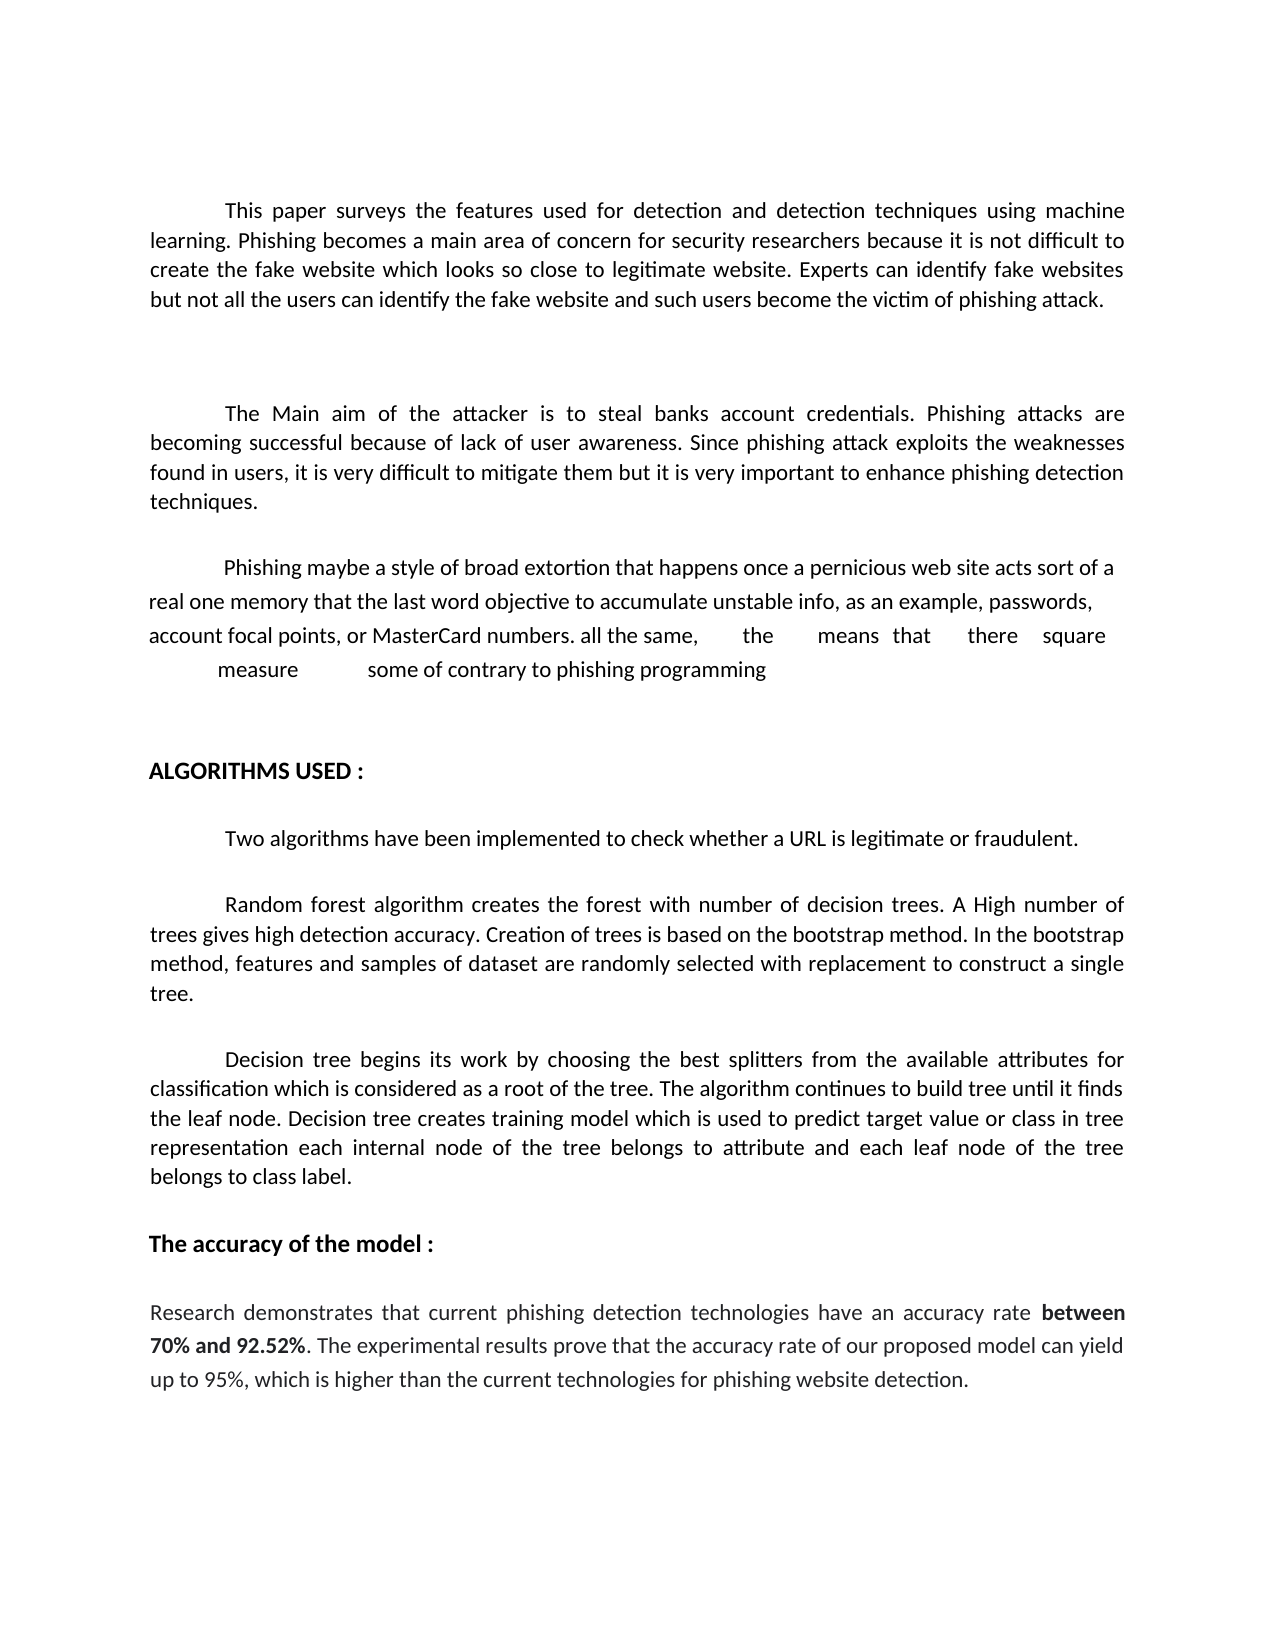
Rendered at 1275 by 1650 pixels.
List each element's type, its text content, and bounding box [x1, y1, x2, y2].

text Random forest algorithm creates the forest with number of decision trees. A High number of trees gives high detection accuracy. Creation of trees is based on the bootstrap method. In the bootstrap method, features and samples of dataset are randomly selected with replacement to construct a single tree. [150, 891, 1126, 1007]
text Phishing maybe a style of broad extortion that happens once a pernicious web site acts sort of a real one memory that the last word objective to accumulate unstable info, as an example, passwords, account focal points, or MasterCard numbers. all the same, the means that there square measure some of contrary to phishing programming [148, 553, 1126, 683]
text The Main aim of the attacker is to steal banks account credentials. Phishing attacks are becoming successful because of lack of user awareness. Since phishing attack exploits the weaknesses found in users, it is very difficult to mitigate them but it is very important to enhance phishing detection techniques. [150, 399, 1126, 515]
text This paper surveys the features used for detection and detection techniques using machine learning. Phishing becomes a main area of concern for security researchers because it is not difficult to create the fake website which looks so close to legitimate website. Experts can identify fake websites but not all the users can identify the fake website and such users become the victim of phishing attack. [150, 197, 1126, 313]
text Research demonstrates that current phishing detection technologies have an accuracy rate between 70% and 92.52%. The experimental results prove that the accuracy rate of our proposed model can yield up to 95%, which is higher than the current technologies for phishing website detection. [150, 1298, 1126, 1393]
text Two algorithms have been implemented to check whether a URL is legitimate or fraudulent. [150, 824, 1126, 853]
text The accuracy of the model : [148, 1228, 1126, 1259]
text Decision tree begins its work by choosing the best splitters from the available attributes for classification which is considered as a root of the tree. The algorithm continues to build tree until it finds the leaf node. Decision tree creates training model which is used to predict target value or class in tree representation each internal node of the tree belongs to attribute and each leaf node of the tree belongs to class label. [150, 1045, 1126, 1191]
text ALGORITHMS USED : [148, 755, 1126, 786]
